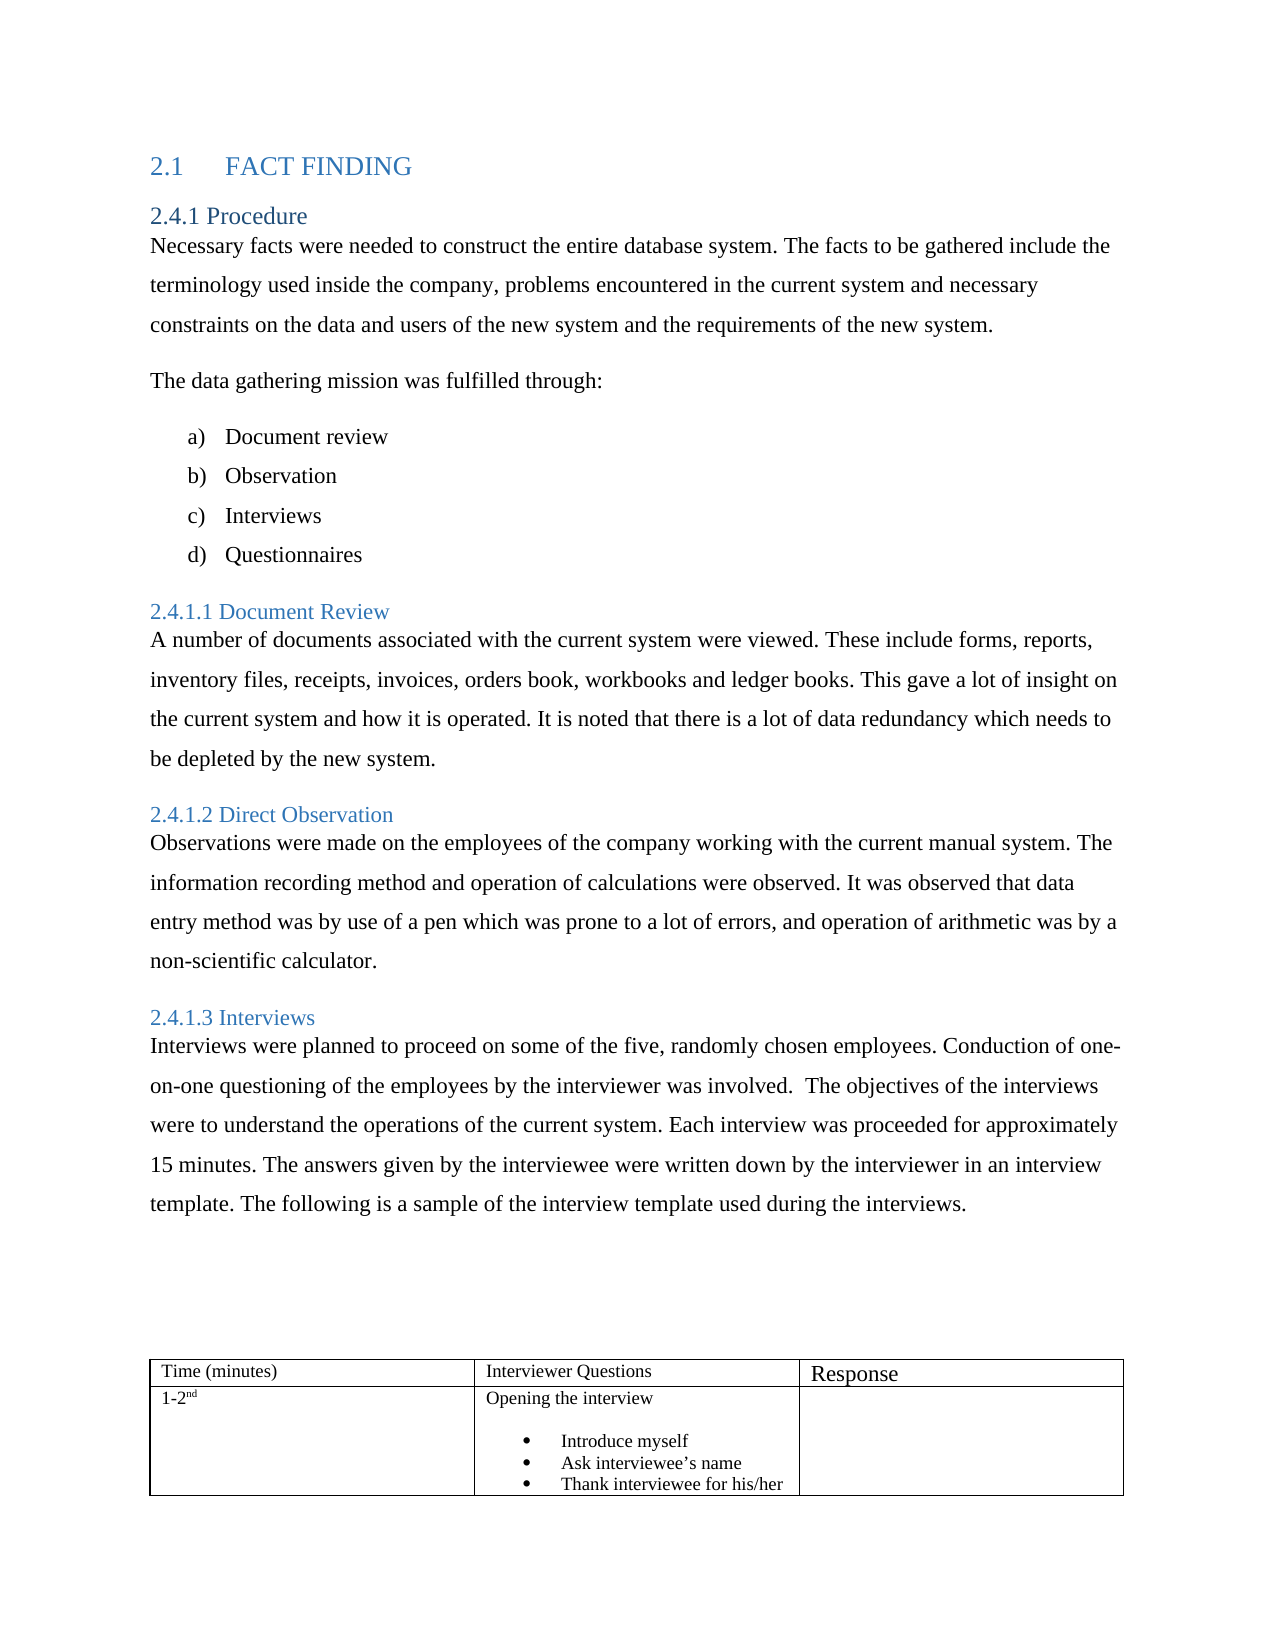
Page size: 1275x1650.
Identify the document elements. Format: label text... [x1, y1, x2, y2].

text A number of documents associated with the current system were viewed. These include forms, reports, inventory files, receipts, invoices, orders book, workbooks and ledger books. This gave a lot of insight on the current system and how it is operated. It is noted that there is a lot of data redundancy which needs to be depleted by the new system. [150, 626, 1125, 771]
text Necessary facts were needed to construct the entire database system. The facts to be gathered include the terminology used inside the company, problems encountered in the current system and necessary constraints on the data and users of the new system and the requirements of the new system. [150, 232, 1125, 337]
text Observations were made on the employees of the company working with the current manual system. The information recording method and operation of calculations were observed. It was observed that data entry method was by use of a pen which was prone to a lot of errors, and operation of arithmetic was by a non-scientific calculator. [150, 829, 1125, 974]
subtitle 2.4.1.2 Direct Observation [150, 801, 1125, 827]
table_cell [800, 1387, 1123, 1495]
table_header Response [800, 1360, 1123, 1386]
list Questionnaires [187, 542, 1125, 568]
subtitle 2.4.1 Procedure [150, 201, 1125, 229]
table_cell 1-2nd [151, 1387, 474, 1495]
subtitle FACT FINDING [150, 150, 1125, 181]
list Interviews [187, 502, 1125, 528]
table_header Time (minutes) [151, 1360, 474, 1386]
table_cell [475, 1387, 799, 1495]
text The data gathering mission was fulfilled through: [150, 367, 1125, 393]
list Document review [187, 423, 1125, 449]
text Interviews were planned to proceed on some of the five, randomly chosen employees. Conduction of one-on-one questioning of the employees by the interviewer was involved. The objectives of the interviews were to understand the operations of the current system. Each interview was proceeded for approximately 15 minutes. The answers given by the interviewee were written down by the interviewer in an interview template. The following is a sample of the interview template used during the interviews. [150, 1032, 1125, 1216]
table_header Interviewer Questions [475, 1360, 799, 1386]
list Observation [187, 463, 1125, 489]
subtitle 2.4.1.1 Document Review [150, 598, 1125, 624]
subtitle 2.4.1.3 Interviews [150, 1004, 1125, 1030]
